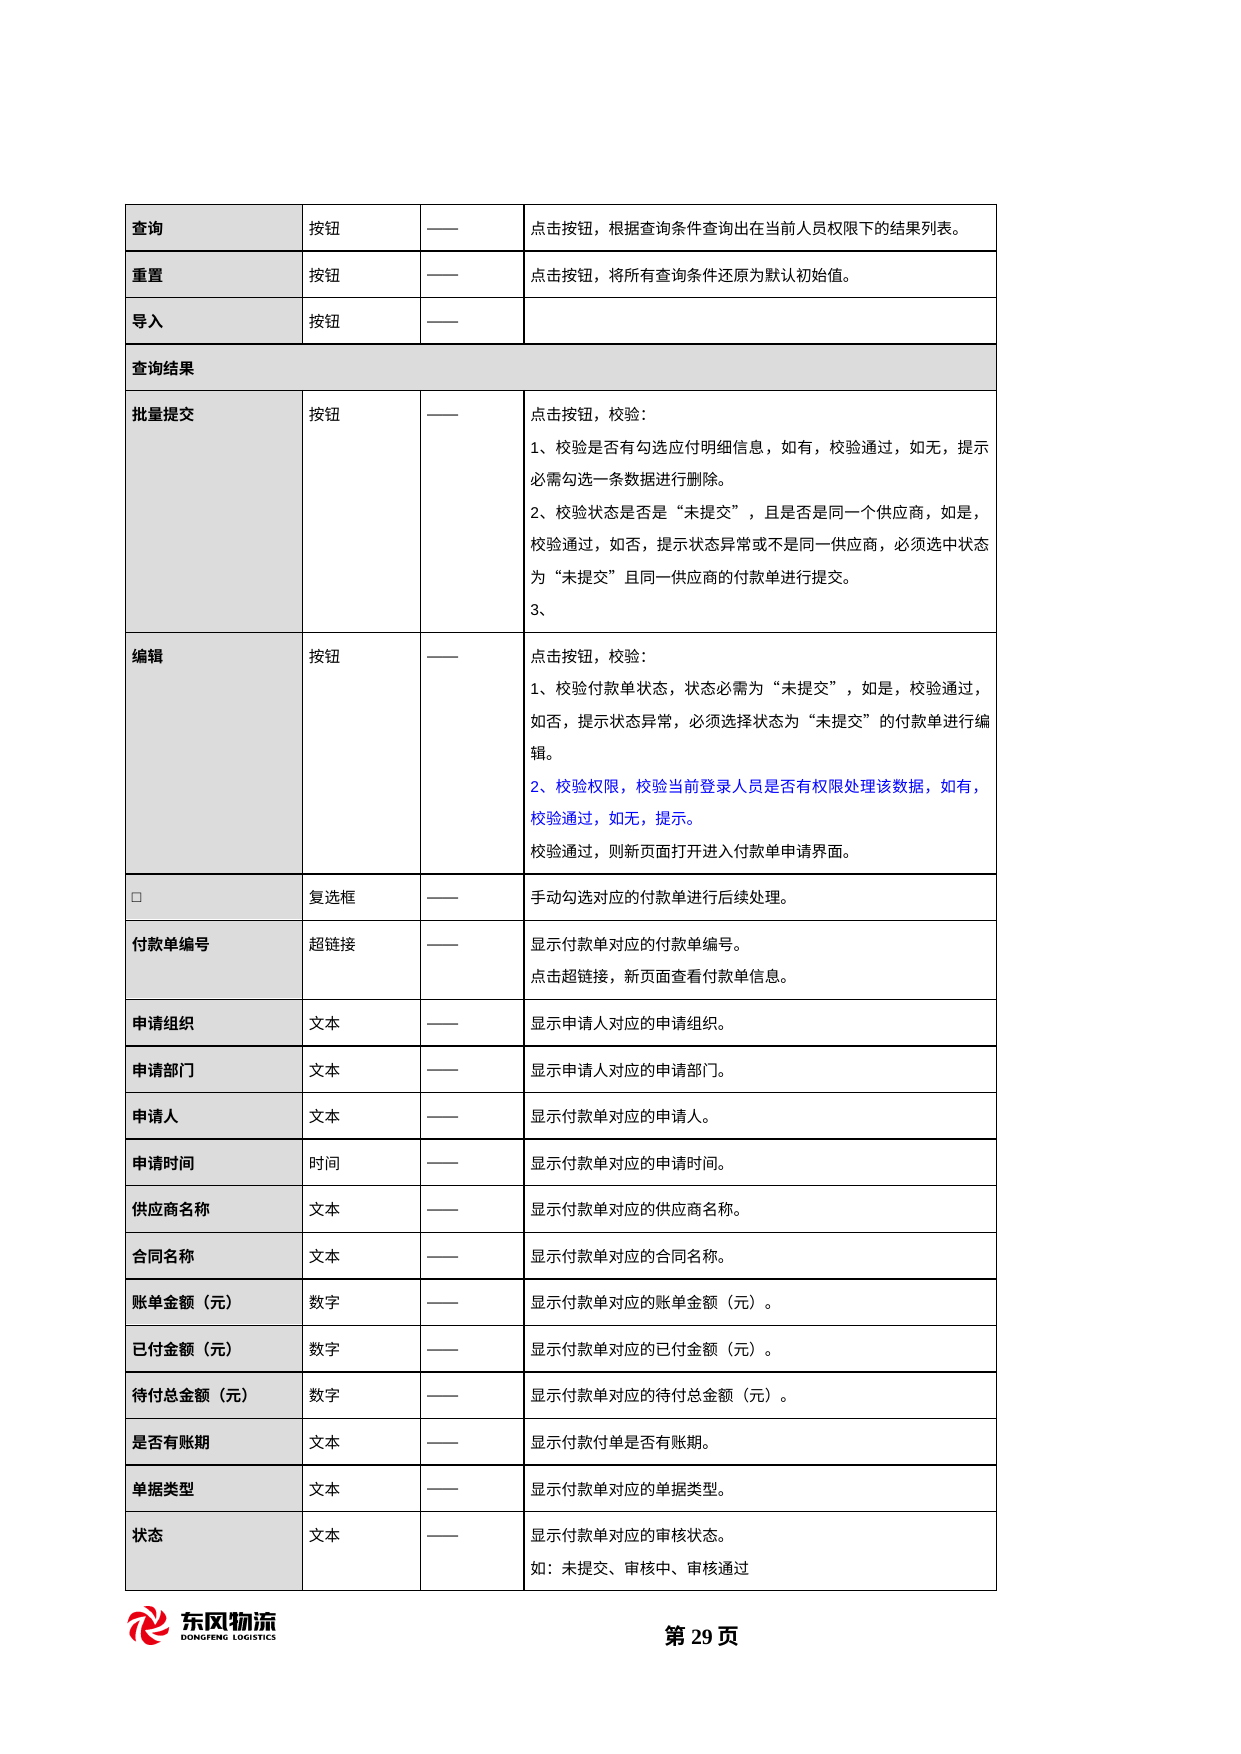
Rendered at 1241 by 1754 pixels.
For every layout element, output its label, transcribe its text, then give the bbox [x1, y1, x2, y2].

table_cell 数字 [303, 1280, 420, 1324]
table_cell 文本 [303, 1000, 420, 1045]
table_cell 申请部门 [126, 1047, 302, 1092]
table_cell 付款单编号 [126, 921, 302, 998]
table_cell 复选框 [303, 875, 420, 919]
table_cell —— [421, 1186, 523, 1231]
table_cell 点击按钮，校验： 1、校验付款单状态，状态必需为“未提交”，如是，校验通过，如否，提示状态异常，必须选择状态为“未提交”的付款单进行编辑。 2、校验权限，校验当前登录人员是否有权限处理该数据，如有，校验通过，如无，提示。 校验通过，则新页面打开进入付款单申请界面。 [525, 633, 996, 873]
table_cell —— [421, 1140, 523, 1185]
table_cell —— [421, 205, 523, 250]
table_cell 是否有账期 [126, 1419, 302, 1464]
table_cell 账单金额（元） [126, 1280, 302, 1324]
table_cell 显示付款单对应的申请人。 [525, 1093, 996, 1138]
table_cell 数字 [303, 1373, 420, 1418]
table_cell 显示申请人对应的申请部门。 [525, 1047, 996, 1092]
table_cell —— [421, 875, 523, 919]
table_cell 已付金额（元） [126, 1326, 302, 1371]
table_cell 显示付款单对应的待付总金额（元）。 [525, 1373, 996, 1418]
table_cell —— [421, 1000, 523, 1045]
table_cell 点击按钮，将所有查询条件还原为默认初始值。 [525, 252, 996, 297]
table_cell 超链接 [303, 921, 420, 998]
table_cell 按钮 [303, 391, 420, 631]
table_cell —— [421, 1047, 523, 1092]
table_cell 合同名称 [126, 1233, 302, 1278]
table_cell 待付总金额（元） [126, 1373, 302, 1418]
table_cell 申请时间 [126, 1140, 302, 1185]
table_cell —— [421, 633, 523, 873]
table_cell 文本 [303, 1466, 420, 1511]
table_cell 文本 [303, 1093, 420, 1138]
table_cell 显示付款单对应的单据类型。 [525, 1466, 996, 1511]
table_cell 显示付款单对应的申请时间。 [525, 1140, 996, 1185]
table_cell 文本 [303, 1233, 420, 1278]
table_cell 查询 [126, 205, 302, 250]
table_cell —— [421, 1419, 523, 1464]
table_cell 单据类型 [126, 1466, 302, 1511]
table_cell —— [421, 252, 523, 297]
table_cell 编辑 [126, 633, 302, 873]
picture [127, 1606, 276, 1645]
table_cell —— [421, 1326, 523, 1371]
table_cell 文本 [303, 1512, 420, 1590]
table_cell 查询结果 [126, 345, 996, 390]
table_cell 供应商名称 [126, 1186, 302, 1231]
table_cell 状态 [126, 1512, 302, 1590]
table_cell 显示付款单对应的合同名称。 [525, 1233, 996, 1278]
table_cell —— [421, 1093, 523, 1138]
table_cell 时间 [303, 1140, 420, 1185]
table_cell 文本 [303, 1047, 420, 1092]
table_cell □ [126, 875, 302, 919]
table_cell 文本 [303, 1419, 420, 1464]
table_cell 申请人 [126, 1093, 302, 1138]
table_cell —— [421, 1233, 523, 1278]
table_cell 按钮 [303, 298, 420, 343]
table_cell —— [421, 921, 523, 998]
table_cell 批量提交 [126, 391, 302, 631]
table_cell —— [421, 1373, 523, 1418]
table_cell 文本 [303, 1186, 420, 1231]
table_cell 手动勾选对应的付款单进行后续处理。 [525, 875, 996, 919]
table_cell —— [421, 391, 523, 631]
table_cell 显示付款单对应的供应商名称。 [525, 1186, 996, 1231]
table_cell 申请组织 [126, 1000, 302, 1045]
table_cell —— [421, 1466, 523, 1511]
table_cell 重置 [126, 252, 302, 297]
table_cell —— [421, 1280, 523, 1324]
table_cell 显示付款单对应的付款单编号。 点击超链接，新页面查看付款单信息。 [525, 921, 996, 998]
table_cell [525, 298, 996, 343]
table_cell 导入 [126, 298, 302, 343]
table_cell 显示付款单对应的审核状态。 如：未提交、审核中、审核通过 [525, 1512, 996, 1590]
table_cell 显示申请人对应的申请组织。 [525, 1000, 996, 1045]
table_cell —— [421, 1512, 523, 1590]
table_cell 点击按钮，校验： 1、校验是否有勾选应付明细信息，如有，校验通过，如无，提示必需勾选一条数据进行删除。 2、校验状态是否是“未提交”，且是否是同一个供应商，如是，校验通过，如否，提示状态异常或不是同一供应商，必须选中状态为“未提交”且同一供应商的付款单进行提交。 3、 [525, 391, 996, 631]
table_cell 按钮 [303, 252, 420, 297]
table_cell —— [421, 298, 523, 343]
table_cell 按钮 [303, 205, 420, 250]
table_cell 数字 [303, 1326, 420, 1371]
table_cell 显示付款单对应的账单金额（元）。 [525, 1280, 996, 1324]
table_cell 显示付款付单是否有账期。 [525, 1419, 996, 1464]
table_cell 显示付款单对应的已付金额（元）。 [525, 1326, 996, 1371]
table_cell 点击按钮，根据查询条件查询出在当前人员权限下的结果列表。 [525, 205, 996, 250]
table_cell 按钮 [303, 633, 420, 873]
